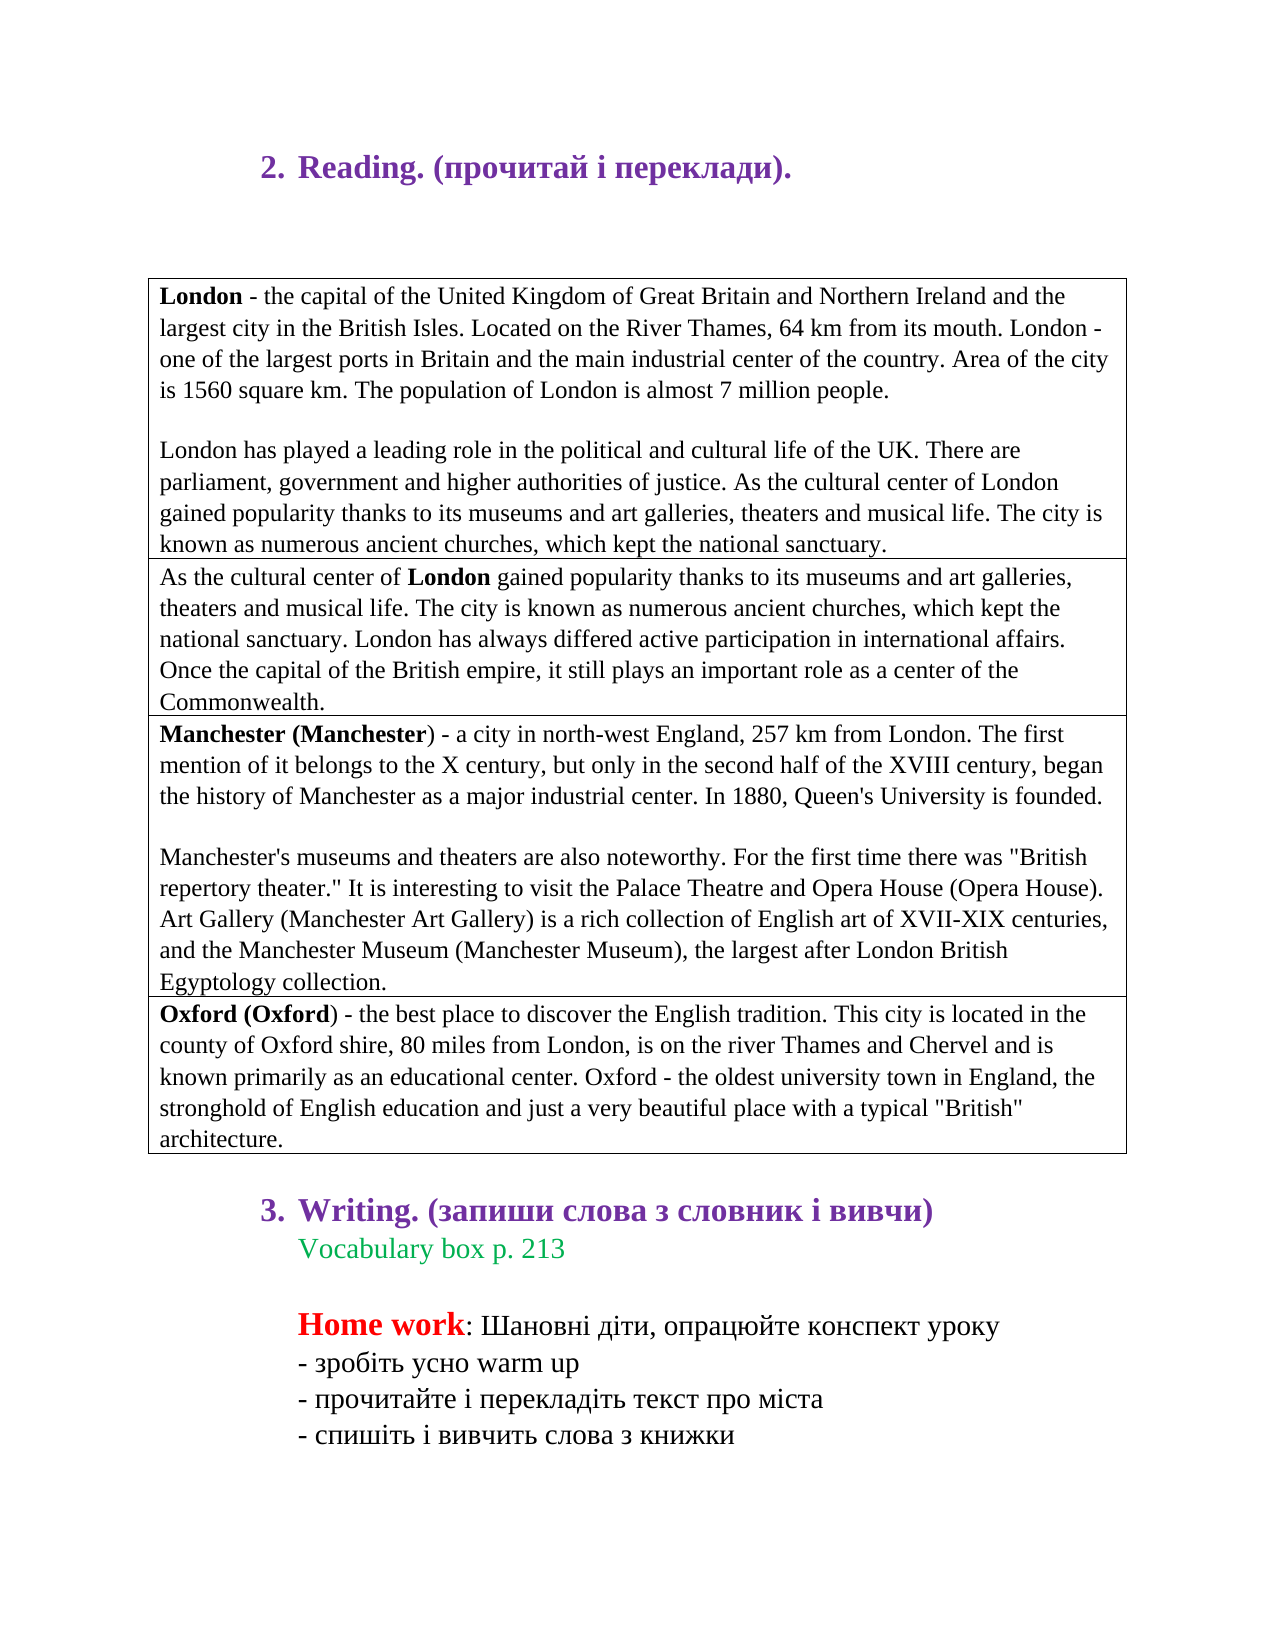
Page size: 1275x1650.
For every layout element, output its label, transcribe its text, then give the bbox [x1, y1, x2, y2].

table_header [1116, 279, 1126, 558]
list Home work: Шановні діти, опрацюйте конспект уроку [298, 1304, 1127, 1342]
table_cell Oxford (Oxford) - the best place to discover the English tradition. This city is located in the county of Oxford shire, 80 miles from London, is on the river Thames and Chervel and is known primarily as an educational center. Oxford - the oldest university town in England, the stronghold of English education and just a very beautiful place with a typical "British" architecture. [149, 997, 1126, 1153]
list - зробіть усно warm up [298, 1345, 1127, 1379]
list - спишіть і вивчить слова з книжки [298, 1417, 1127, 1451]
table_cell As the cultural center of London gained popularity thanks to its museums and art galleries, theaters and musical life. The city is known as numerous ancient churches, which kept the national sanctuary. London has always differed active participation in international affairs. Once the capital of the British empire, it still plays an important role as a center of the Commonwealth. [149, 559, 1126, 715]
list Vocabulary box p. 213 [298, 1231, 1127, 1265]
list - прочитайте і перекладіть текст про міста [298, 1381, 1127, 1415]
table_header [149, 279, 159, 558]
table_cell Manchester (Manchester) - a city in north-west England, 257 km from London. The first mention of it belongs to the X century, but only in the second half of the XVIII century, began the history of Manchester as a major industrial center. In 1880, Queen's University is founded. Manchester's museums and theaters are also noteworthy. For the first time there was "British repertory theater." It is interesting to visit the Palace Theatre and Opera House (Opera House). Art Gallery (Manchester Art Gallery) is a rich collection of English art of XVII-XIX centuries, and the Manchester Museum (Manchester Museum), the largest after London British Egyptology collection. [149, 716, 1126, 996]
list Writing. (запиши слова з словник і вивчи) [260, 1190, 1127, 1228]
list Reading. (прочитай і переклади). [260, 148, 1127, 186]
